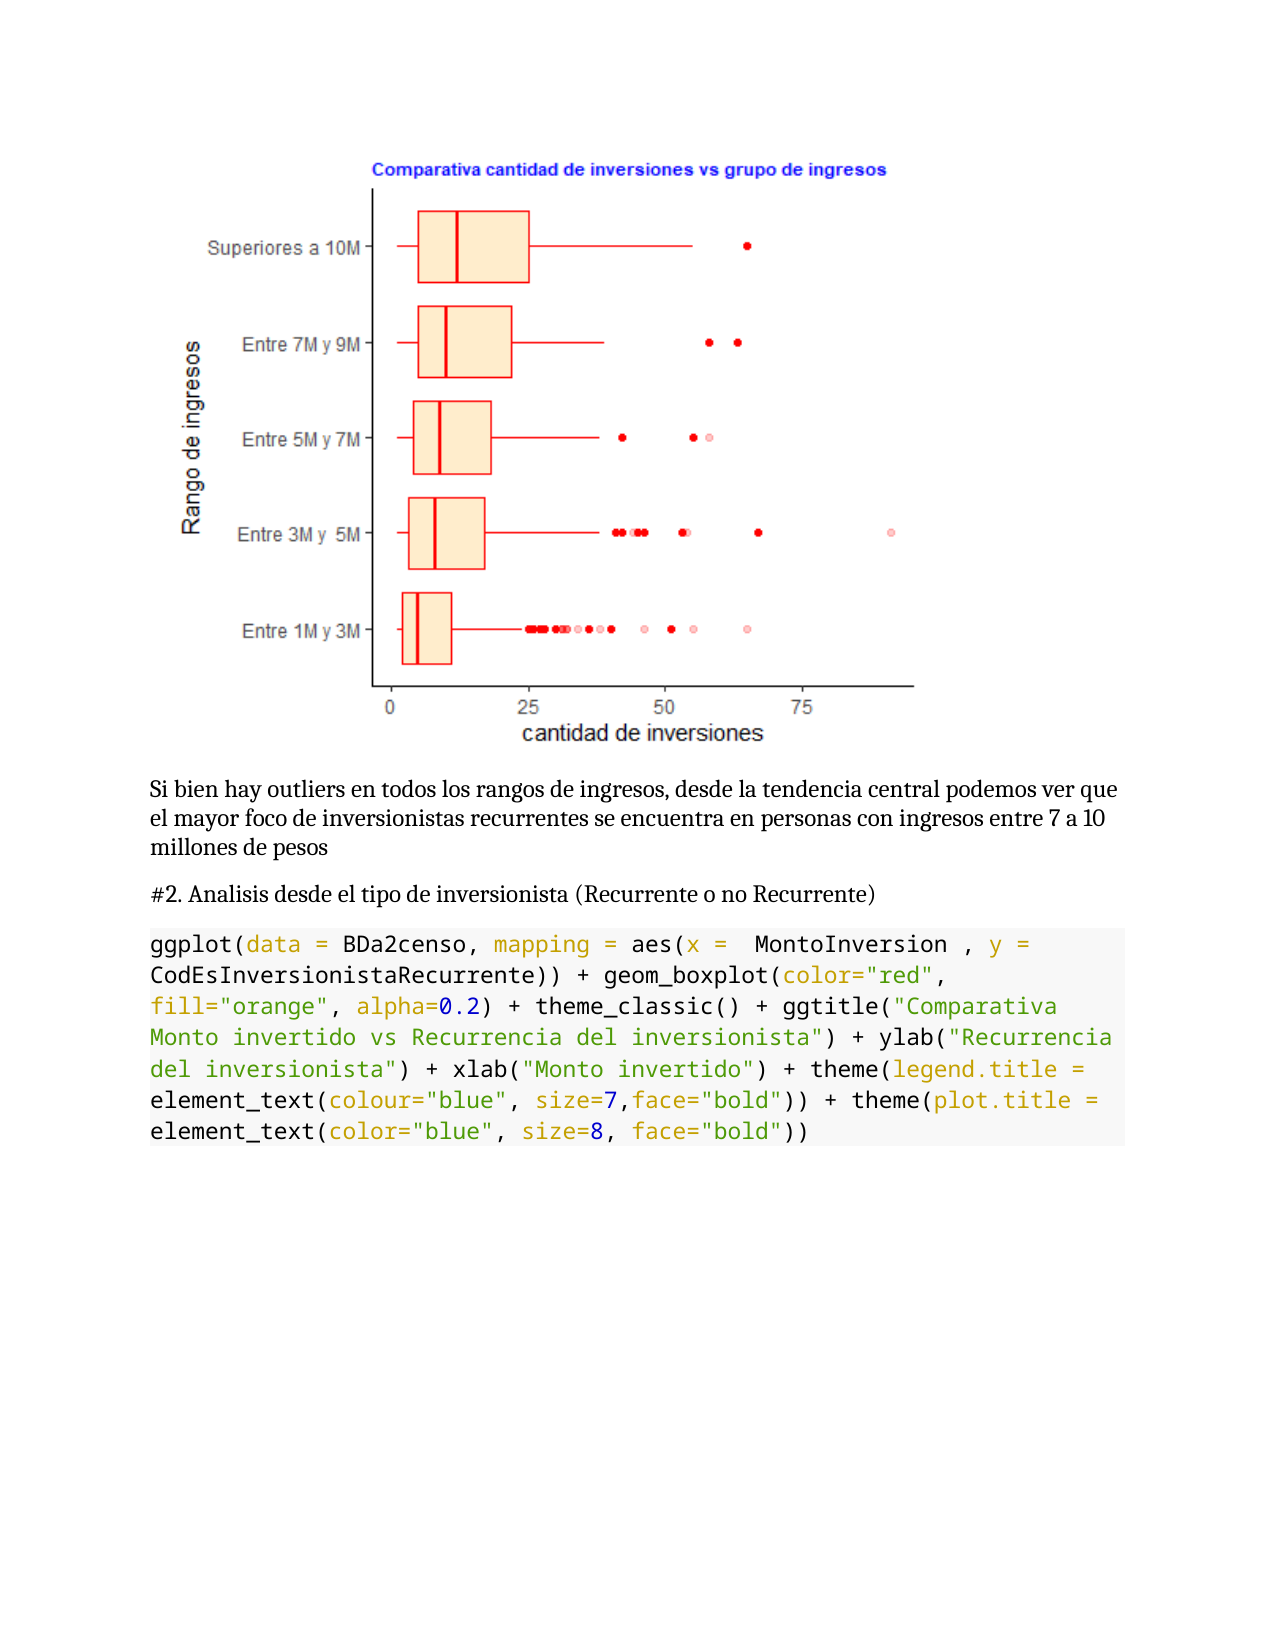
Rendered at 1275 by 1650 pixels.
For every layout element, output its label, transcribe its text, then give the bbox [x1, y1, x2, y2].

text ggplot(data = BDa2censo, mapping = aes(x = MontoInversion , y = CodEsInversionistaRecurrente)) + geom_boxplot(color="red", fill="orange", alpha=0.2) + theme_classic() + ggtitle("Comparativa Monto invertido vs Recurrencia del inversionista") + ylab("Recurrencia del inversionista") + xlab("Monto invertido") + theme(legend.title = element_text(colour="blue", size=7,face="bold")) + theme(plot.title = element_text(color="blue", size=8, face="bold")) [810, 928, 1125, 1146]
text #2. Analisis desde el tipo de inversionista (Recurrente o no Recurrente) [150, 880, 1125, 909]
text Si bien hay outliers en todos los rangos de ingresos, desde la tendencia central podemos ver que el mayor foco de inversionistas recurrentes se encuentra en personas con ingresos entre 7 a 10 millones de pesos [150, 775, 1125, 861]
picture [168, 150, 927, 757]
